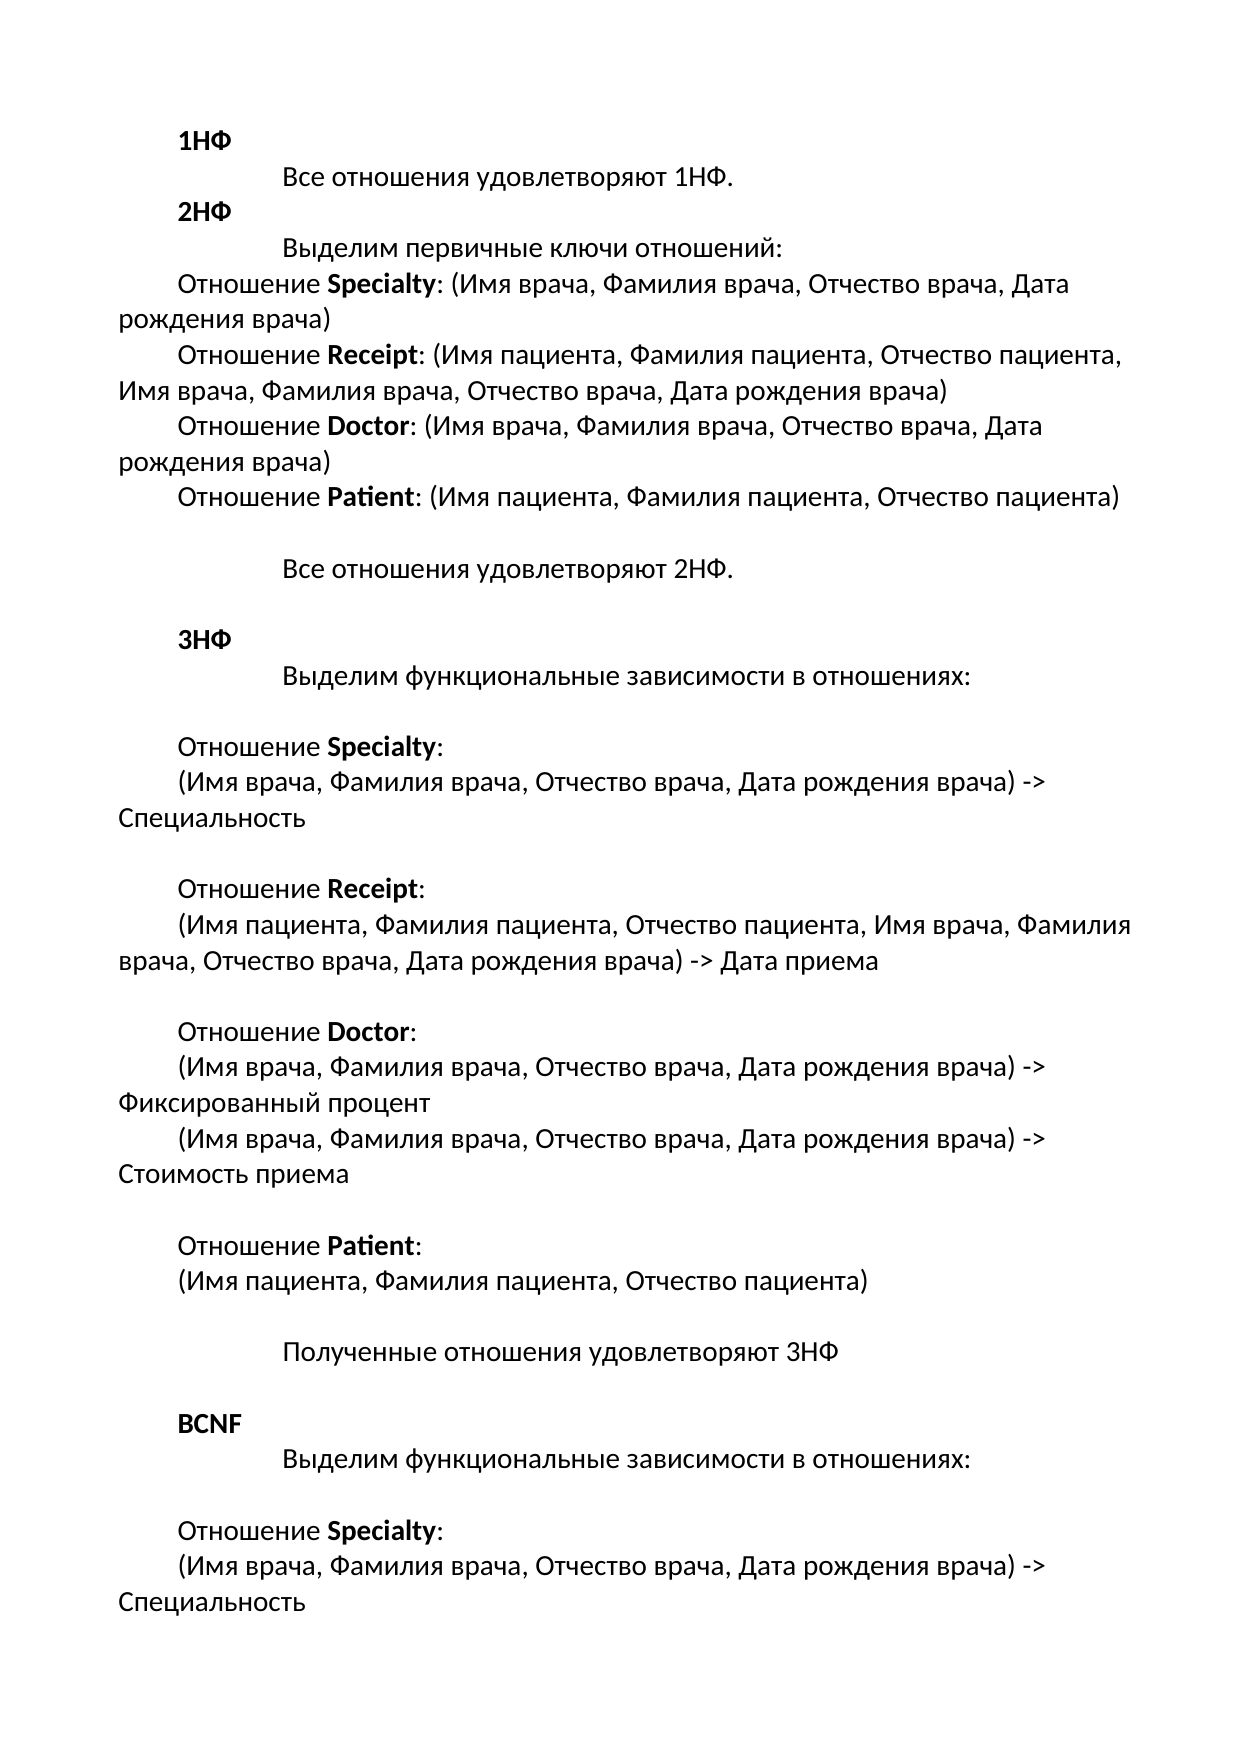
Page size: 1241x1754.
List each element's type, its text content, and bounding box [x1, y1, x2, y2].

text Выделим функциональные зависимости в отношениях: [118, 1440, 1152, 1476]
text Отношение Patient: [118, 1227, 1152, 1262]
text BCNF [118, 1405, 1152, 1440]
text Отношение Specialty: (Имя врача, Фамилия врача, Отчество врача, Дата рождения врача) [118, 265, 1152, 336]
text Отношение Specialty: [118, 1512, 1152, 1547]
text 1НФ [118, 122, 1152, 158]
text Все отношения удовлетворяют 2НФ. [118, 550, 1152, 585]
text Полученные отношения удовлетворяют 3НФ [118, 1333, 1152, 1369]
text Отношение Receipt: [118, 870, 1152, 906]
text Отношение Doctor: (Имя врача, Фамилия врача, Отчество врача, Дата рождения врача) [118, 407, 1152, 478]
text Выделим функциональные зависимости в отношениях: [118, 657, 1152, 692]
text Отношение Patient: (Имя пациента, Фамилия пациента, Отчество пациента) [118, 478, 1152, 514]
text 3НФ [118, 621, 1152, 657]
text (Имя врача, Фамилия врача, Отчество врача, Дата рождения врача) -> Стоимость приема [118, 1120, 1152, 1191]
text Все отношения удовлетворяют 1НФ. [118, 158, 1152, 193]
text 2НФ [118, 193, 1152, 229]
text (Имя врача, Фамилия врача, Отчество врача, Дата рождения врача) -> Специальность [118, 763, 1152, 835]
text Отношение Doctor: [118, 1013, 1152, 1048]
text (Имя врача, Фамилия врача, Отчество врача, Дата рождения врача) -> Специальность [118, 1547, 1152, 1618]
text Выделим первичные ключи отношений: [118, 229, 1152, 265]
text (Имя врача, Фамилия врача, Отчество врача, Дата рождения врача) -> Фиксированный процент [118, 1048, 1152, 1120]
text Отношение Receipt: (Имя пациента, Фамилия пациента, Отчество пациента, Имя врача, Фамилия врача, Отчество врача, Дата рождения врача) [118, 336, 1152, 407]
text (Имя пациента, Фамилия пациента, Отчество пациента) [118, 1262, 1152, 1298]
text (Имя пациента, Фамилия пациента, Отчество пациента, Имя врача, Фамилия врача, Отчество врача, Дата рождения врача) -> Дата приема [118, 906, 1152, 977]
text Отношение Specialty: [118, 728, 1152, 763]
